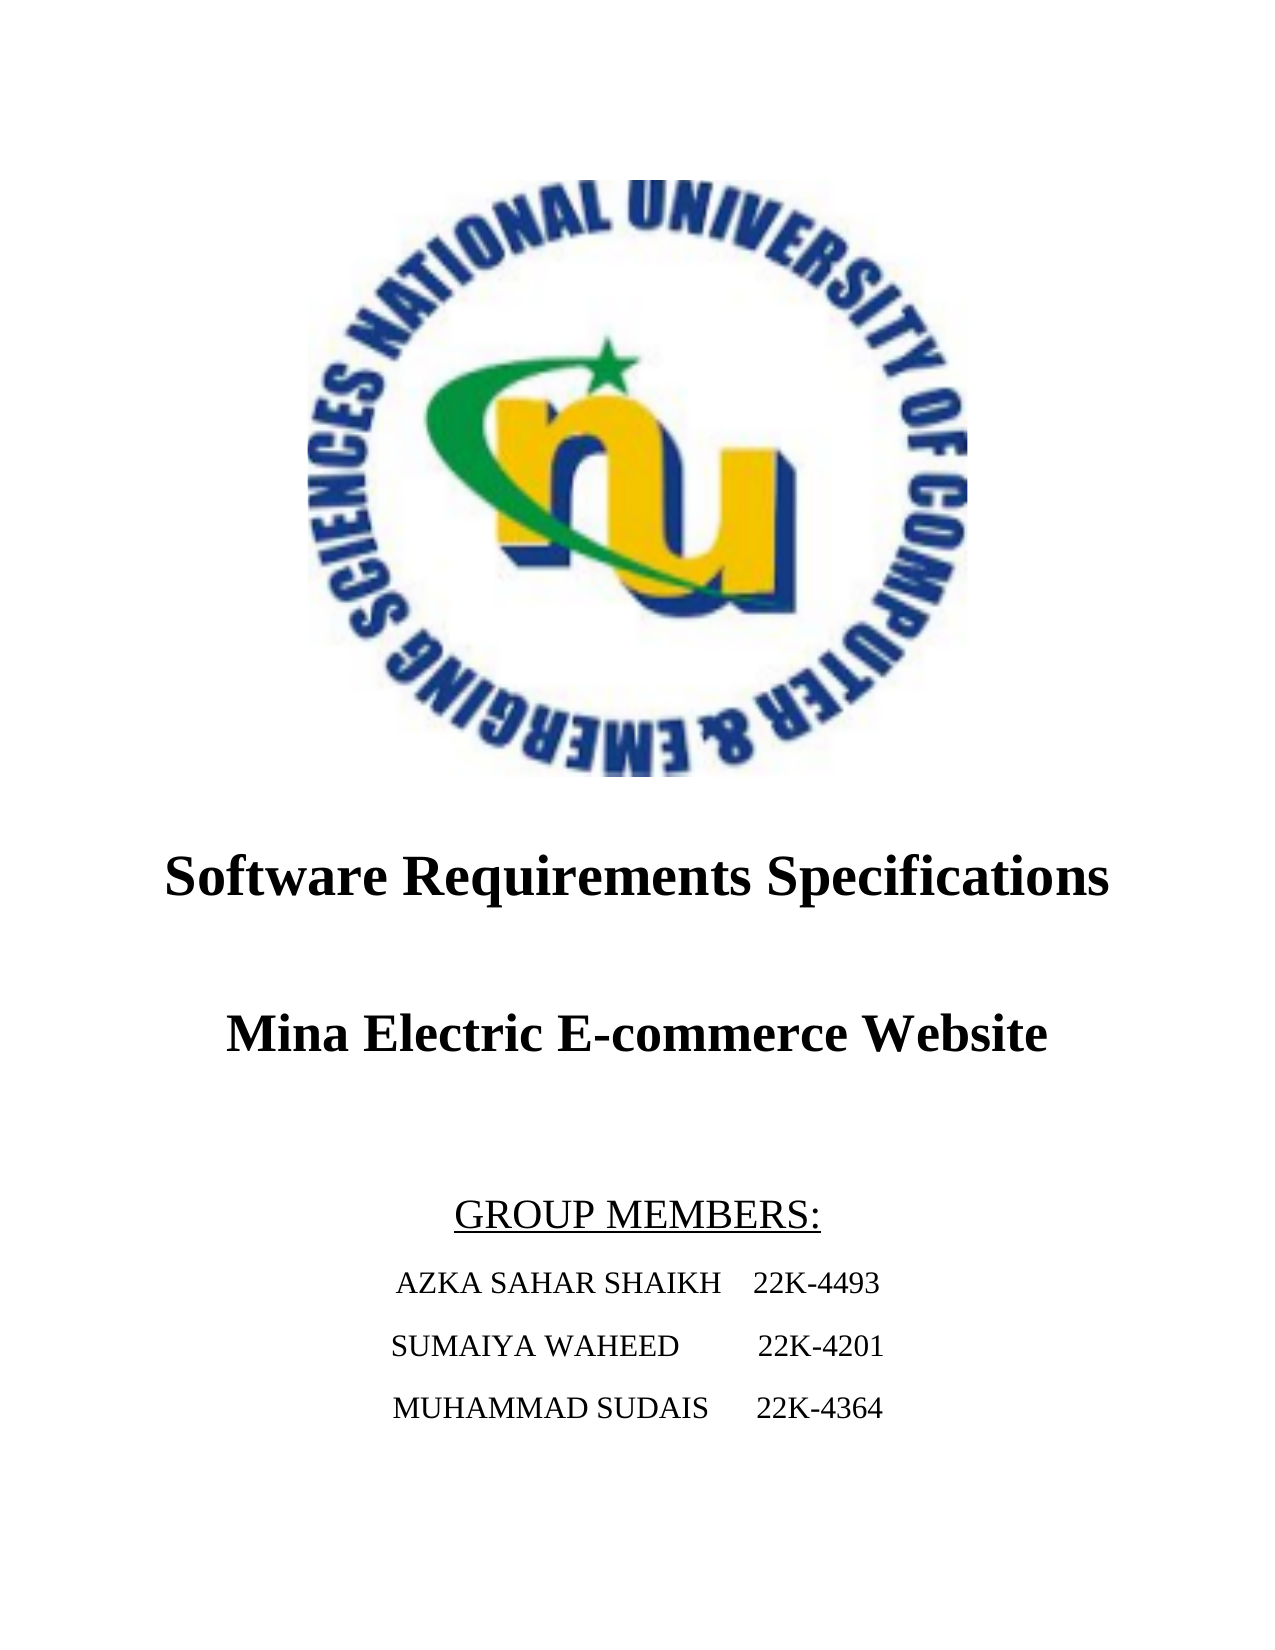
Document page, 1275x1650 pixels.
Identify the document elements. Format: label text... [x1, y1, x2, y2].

text AZKA SAHAR SHAIKH 22K-4493 [150, 1264, 1125, 1300]
picture [307, 180, 968, 777]
text Mina Electric E-commerce Website [150, 1000, 1125, 1063]
text Software Requirements Specifications [150, 841, 1125, 908]
text MUHAMMAD SUDAIS 22K-4364 [150, 1389, 1125, 1425]
text SUMAIYA WAHEED 22K-4201 [150, 1327, 1125, 1363]
text GROUP MEMBERS: [150, 1189, 1125, 1237]
